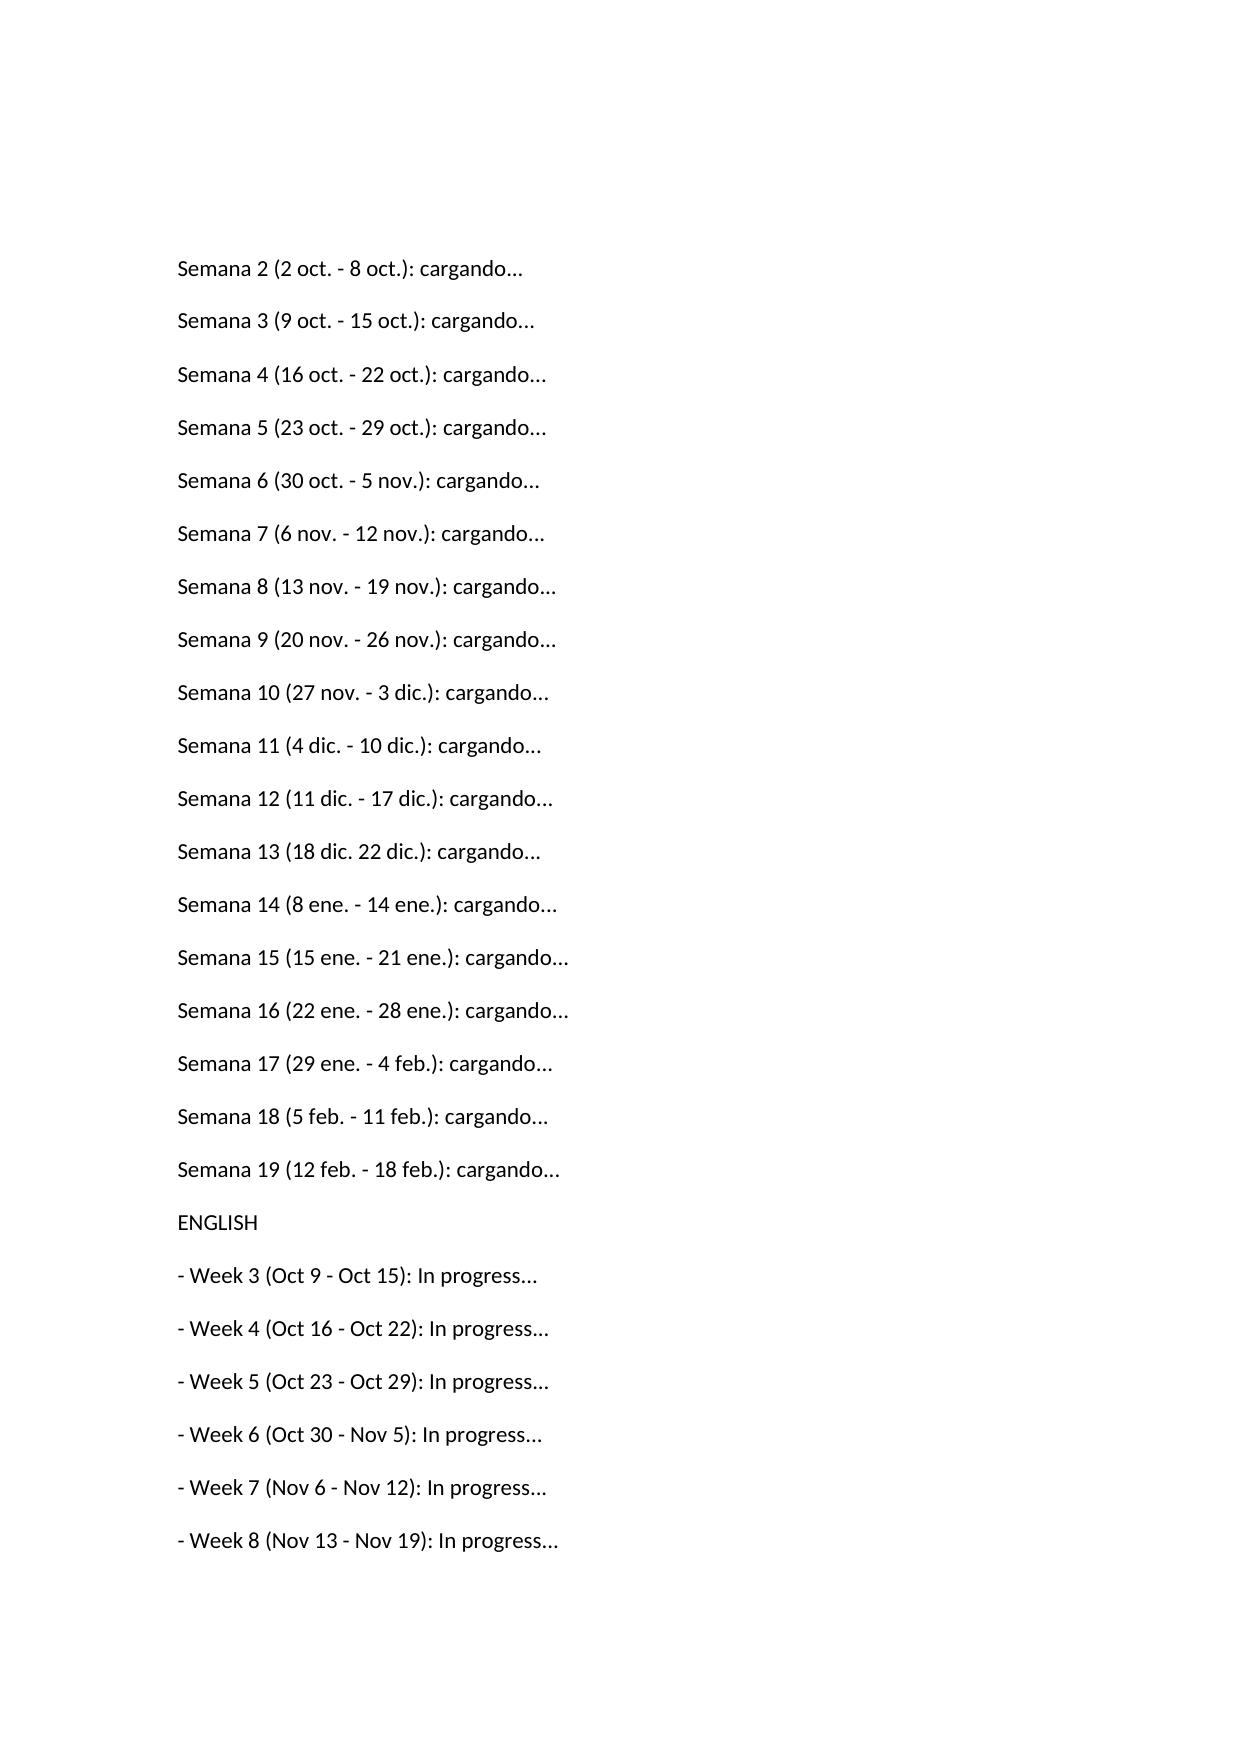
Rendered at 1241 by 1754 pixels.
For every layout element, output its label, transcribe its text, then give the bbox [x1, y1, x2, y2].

text Semana 8 (13 nov. - 19 nov.): cargando... [177, 572, 1063, 600]
text Semana 9 (20 nov. - 26 nov.): cargando... [177, 625, 1063, 653]
text Semana 16 (22 ene. - 28 ene.): cargando... [177, 996, 1063, 1024]
text - Week 7 (Nov 6 - Nov 12): In progress... [177, 1473, 1063, 1501]
text Semana 11 (4 dic. - 10 dic.): cargando... [177, 731, 1063, 759]
text Semana 19 (12 feb. - 18 feb.): cargando... [177, 1155, 1063, 1183]
text Semana 15 (15 ene. - 21 ene.): cargando... [177, 943, 1063, 971]
text - Week 8 (Nov 13 - Nov 19): In progress... [177, 1526, 1063, 1554]
text Semana 17 (29 ene. - 4 feb.): cargando... [177, 1049, 1063, 1077]
text Semana 6 (30 oct. - 5 nov.): cargando... [177, 466, 1063, 494]
text Semana 3 (9 oct. - 15 oct.): cargando... [177, 307, 1063, 335]
text Semana 14 (8 ene. - 14 ene.): cargando... [177, 890, 1063, 918]
text Semana 10 (27 nov. - 3 dic.): cargando... [177, 678, 1063, 706]
text Semana 18 (5 feb. - 11 feb.): cargando... [177, 1102, 1063, 1130]
text - Week 3 (Oct 9 - Oct 15): In progress... [177, 1261, 1063, 1289]
text - Week 5 (Oct 23 - Oct 29): In progress... [177, 1367, 1063, 1395]
text Semana 2 (2 oct. - 8 oct.): cargando... [177, 254, 1063, 282]
text Semana 7 (6 nov. - 12 nov.): cargando... [177, 519, 1063, 547]
text Semana 5 (23 oct. - 29 oct.): cargando... [177, 413, 1063, 441]
text Semana 12 (11 dic. - 17 dic.): cargando... [177, 784, 1063, 812]
text Semana 13 (18 dic. 22 dic.): cargando... [177, 837, 1063, 865]
text - Week 4 (Oct 16 - Oct 22): In progress... [177, 1314, 1063, 1342]
text ENGLISH [177, 1208, 1063, 1236]
text - Week 6 (Oct 30 - Nov 5): In progress... [177, 1420, 1063, 1448]
text Semana 4 (16 oct. - 22 oct.): cargando... [177, 360, 1063, 388]
